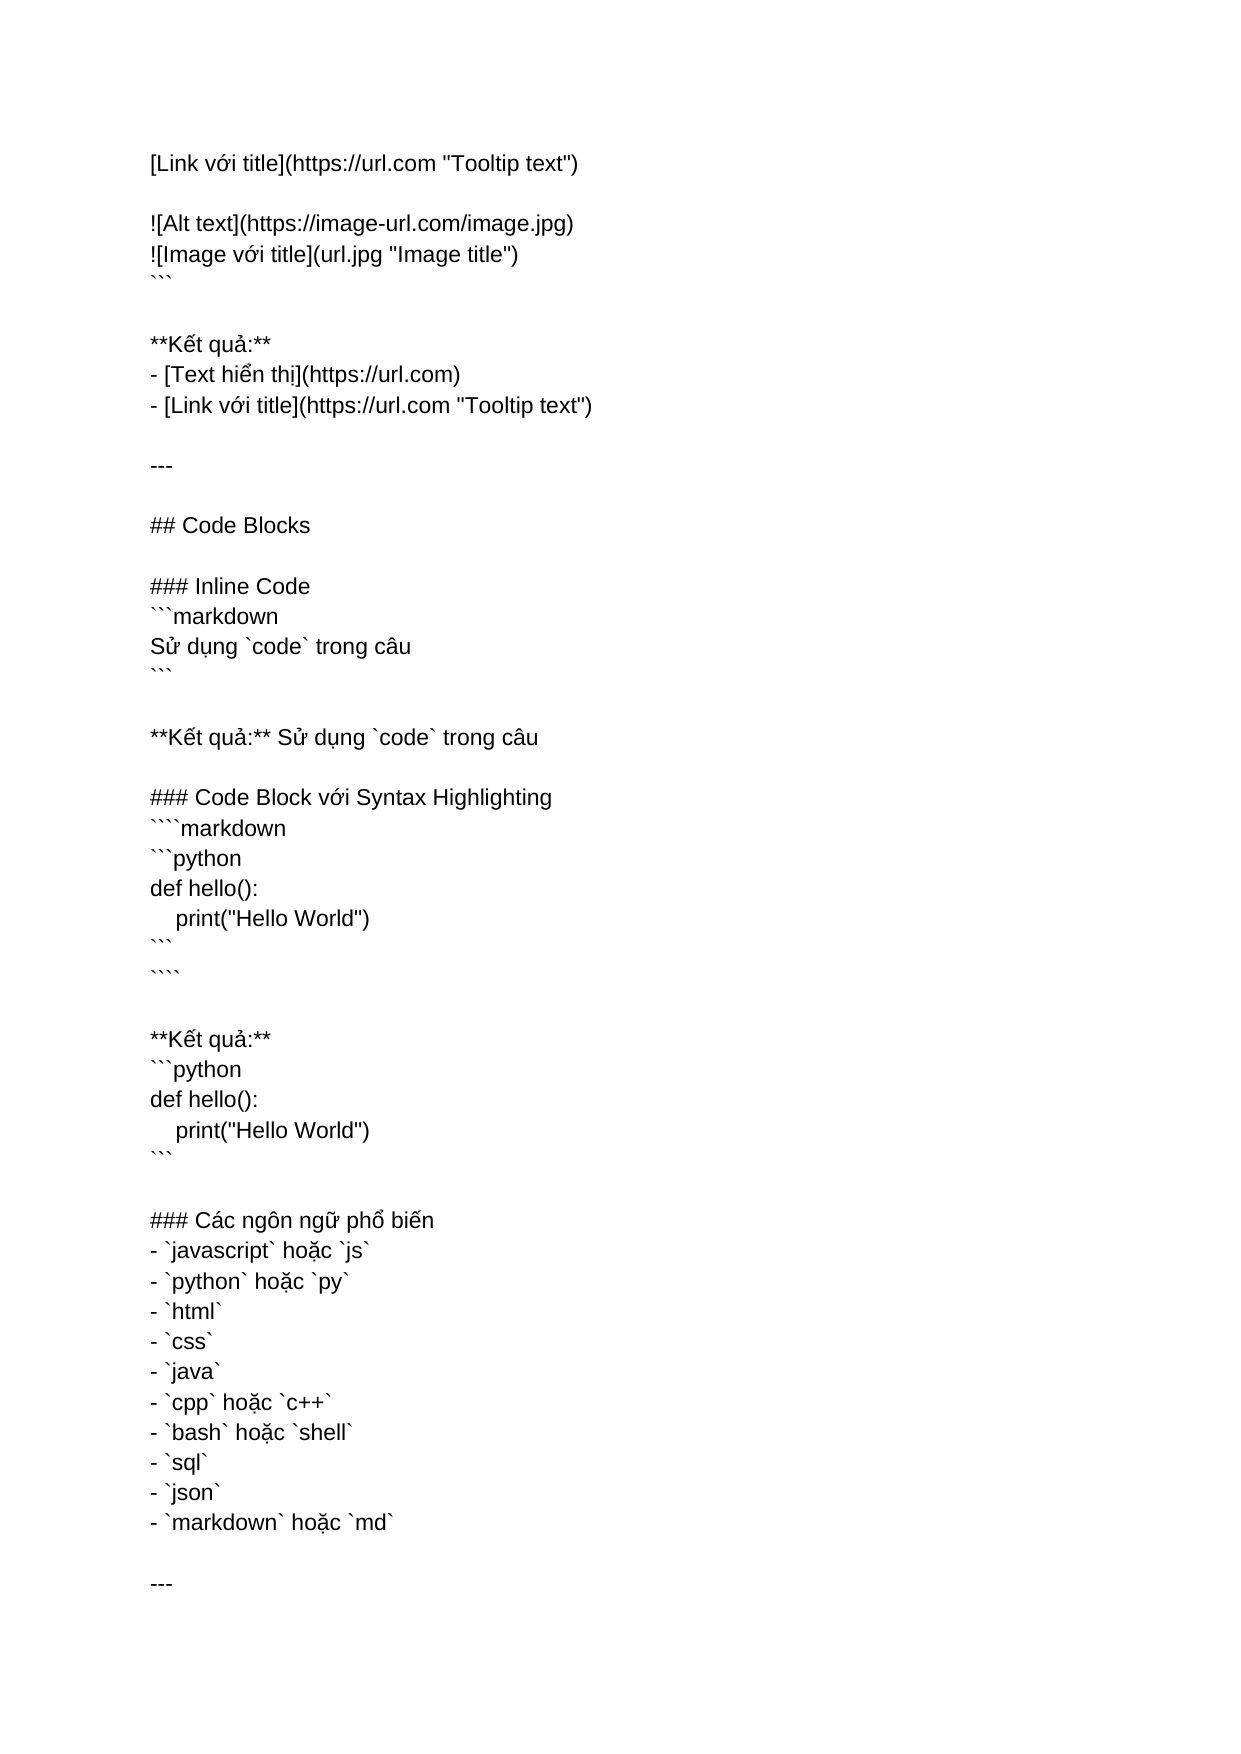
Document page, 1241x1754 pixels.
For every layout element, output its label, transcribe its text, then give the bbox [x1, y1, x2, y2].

text [Link với title](https://url.com "Tooltip text") [150, 150, 1090, 176]
text - `java` [150, 1358, 1090, 1385]
text ```` [150, 966, 1090, 992]
text ### Code Block với Syntax Highlighting [150, 784, 1090, 811]
text ``` [150, 663, 1090, 690]
text **Kết quả:** Sử dụng `code` trong câu [150, 724, 1090, 750]
text ### Các ngôn ngữ phổ biến [150, 1207, 1090, 1234]
text ```python [150, 845, 1090, 871]
text ``` [150, 271, 1090, 297]
text --- [150, 1570, 1090, 1596]
text - `css` [150, 1328, 1090, 1354]
text - `bash` hoặc `shell` [150, 1419, 1090, 1445]
text print("Hello World") [150, 1117, 1090, 1143]
text - `sql` [150, 1449, 1090, 1475]
text **Kết quả:** [150, 331, 1090, 358]
text ````markdown [150, 814, 1090, 841]
text def hello(): [150, 1086, 1090, 1113]
text - [Text hiển thị](https://url.com) [150, 361, 1090, 388]
text ```python [150, 1056, 1090, 1083]
text - [Link với title](https://url.com "Tooltip text") [150, 392, 1090, 418]
text ## Code Blocks [150, 512, 1090, 539]
text - `json` [150, 1479, 1090, 1506]
text ``` [150, 935, 1090, 962]
text - `javascript` hoặc `js` [150, 1237, 1090, 1264]
text ![Image với title](url.jpg "Image title") [150, 241, 1090, 267]
text def hello(): [150, 875, 1090, 901]
text ```markdown [150, 603, 1090, 629]
text - `markdown` hoặc `md` [150, 1509, 1090, 1536]
text - `html` [150, 1298, 1090, 1324]
text - `python` hoặc `py` [150, 1268, 1090, 1294]
text --- [150, 452, 1090, 478]
text print("Hello World") [150, 905, 1090, 932]
text - `cpp` hoặc `c++` [150, 1388, 1090, 1415]
text **Kết quả:** [150, 1026, 1090, 1052]
text Sử dụng `code` trong câu [150, 633, 1090, 660]
text ### Inline Code [150, 573, 1090, 599]
text ``` [150, 1147, 1090, 1173]
text ![Alt text](https://image-url.com/image.jpg) [150, 210, 1090, 237]
